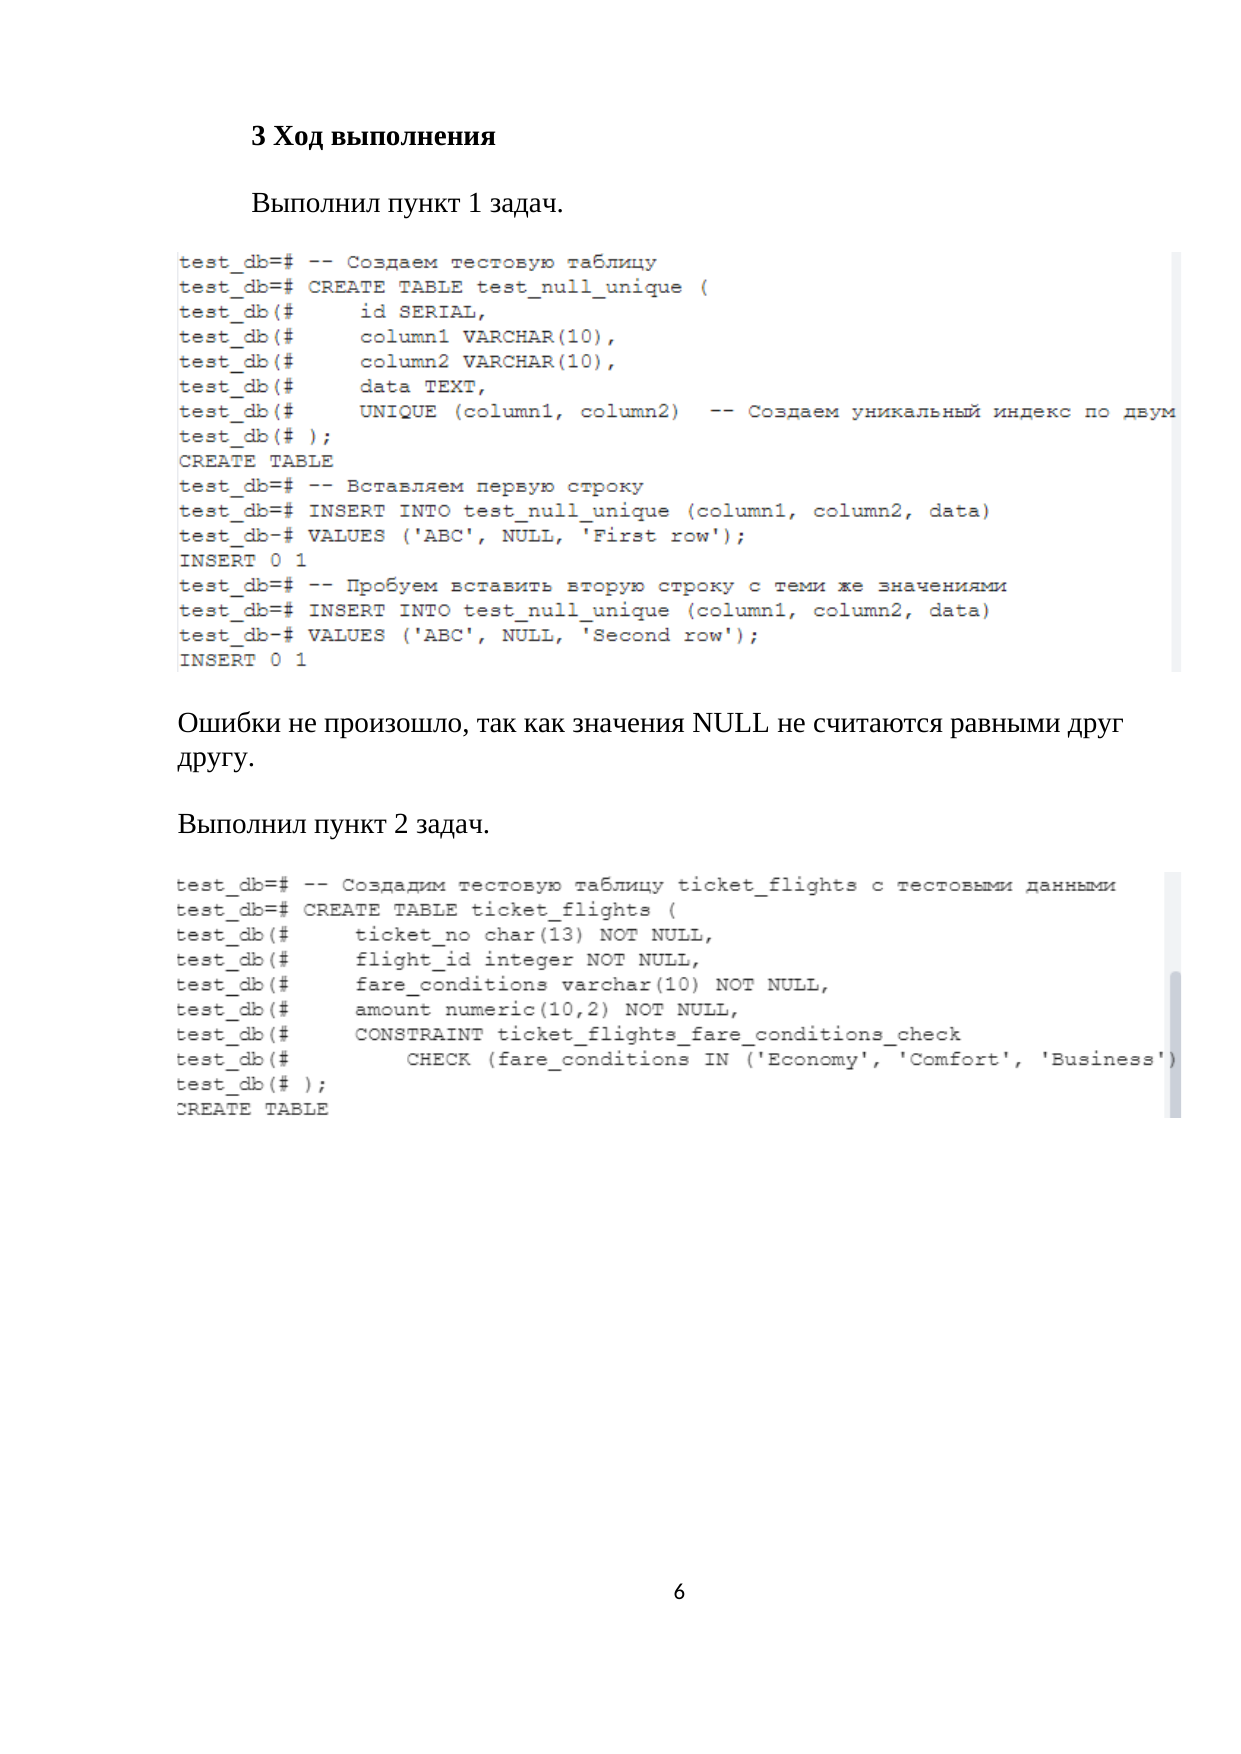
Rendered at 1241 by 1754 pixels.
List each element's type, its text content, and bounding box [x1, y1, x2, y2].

picture [177, 872, 1182, 1118]
list Выполнил пункт 2 задач. [177, 806, 1181, 839]
picture [177, 252, 1182, 672]
text Ход выполнения [177, 118, 1181, 152]
list Ошибки не произошло, так как значения NULL не считаются равными друг другу. [177, 672, 1181, 772]
list Выполнил пункт 1 задач. [177, 185, 1181, 219]
